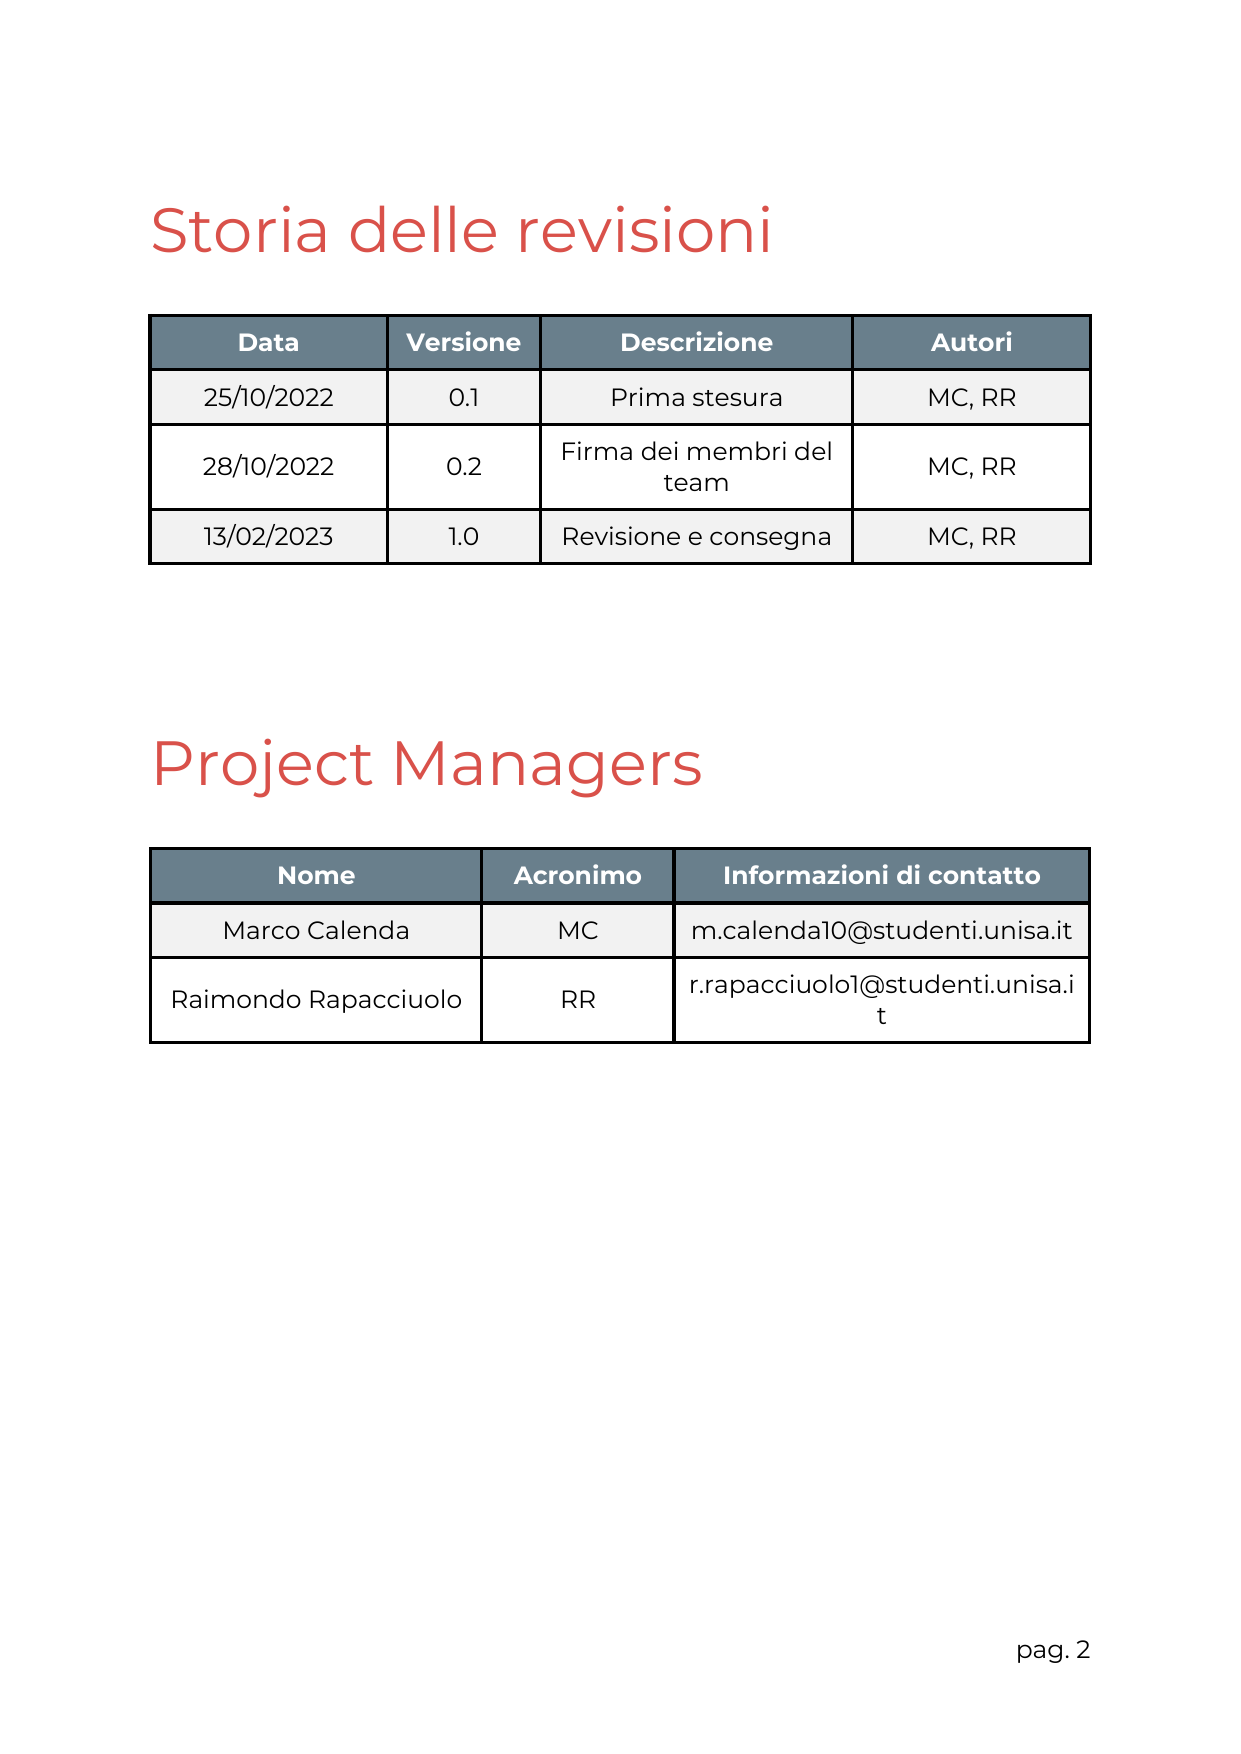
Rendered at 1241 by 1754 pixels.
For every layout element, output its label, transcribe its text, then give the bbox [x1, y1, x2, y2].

table_cell 0.1 [389, 371, 539, 423]
table_cell 1.0 [389, 511, 539, 562]
table_cell 28/10/2022 [152, 426, 386, 508]
table_header Descrizione [542, 317, 851, 368]
table_cell RR [483, 959, 672, 1041]
table_cell MC, RR [854, 371, 1089, 423]
table_cell Marco Calenda [152, 905, 480, 956]
table_header Nome [152, 850, 480, 901]
table_cell m.calenda10@studenti.unisa.it [676, 905, 1088, 956]
table_header Autori [854, 317, 1089, 368]
table_cell MC, RR [854, 426, 1089, 508]
table_cell Raimondo Rapacciuolo [152, 959, 480, 1041]
subtitle Project Managers [150, 725, 1090, 805]
table_cell 13/02/2023 [152, 511, 386, 562]
table_cell Firma dei membri del team [542, 426, 851, 508]
table_header Informazioni di contatto [676, 850, 1088, 901]
table_header Versione [389, 317, 539, 368]
table_cell r.rapacciuolo1@studenti.unisa.it [676, 959, 1088, 1041]
table_cell Prima stesura [542, 371, 851, 423]
subtitle Storia delle revisioni [150, 192, 1090, 272]
table_header Acronimo [483, 850, 672, 901]
table_cell 0.2 [389, 426, 539, 508]
table_cell MC [483, 905, 672, 956]
table_cell 25/10/2022 [152, 371, 386, 423]
table_cell Revisione e consegna [542, 511, 851, 562]
table_cell MC, RR [854, 511, 1089, 562]
table_header Data [152, 317, 386, 368]
